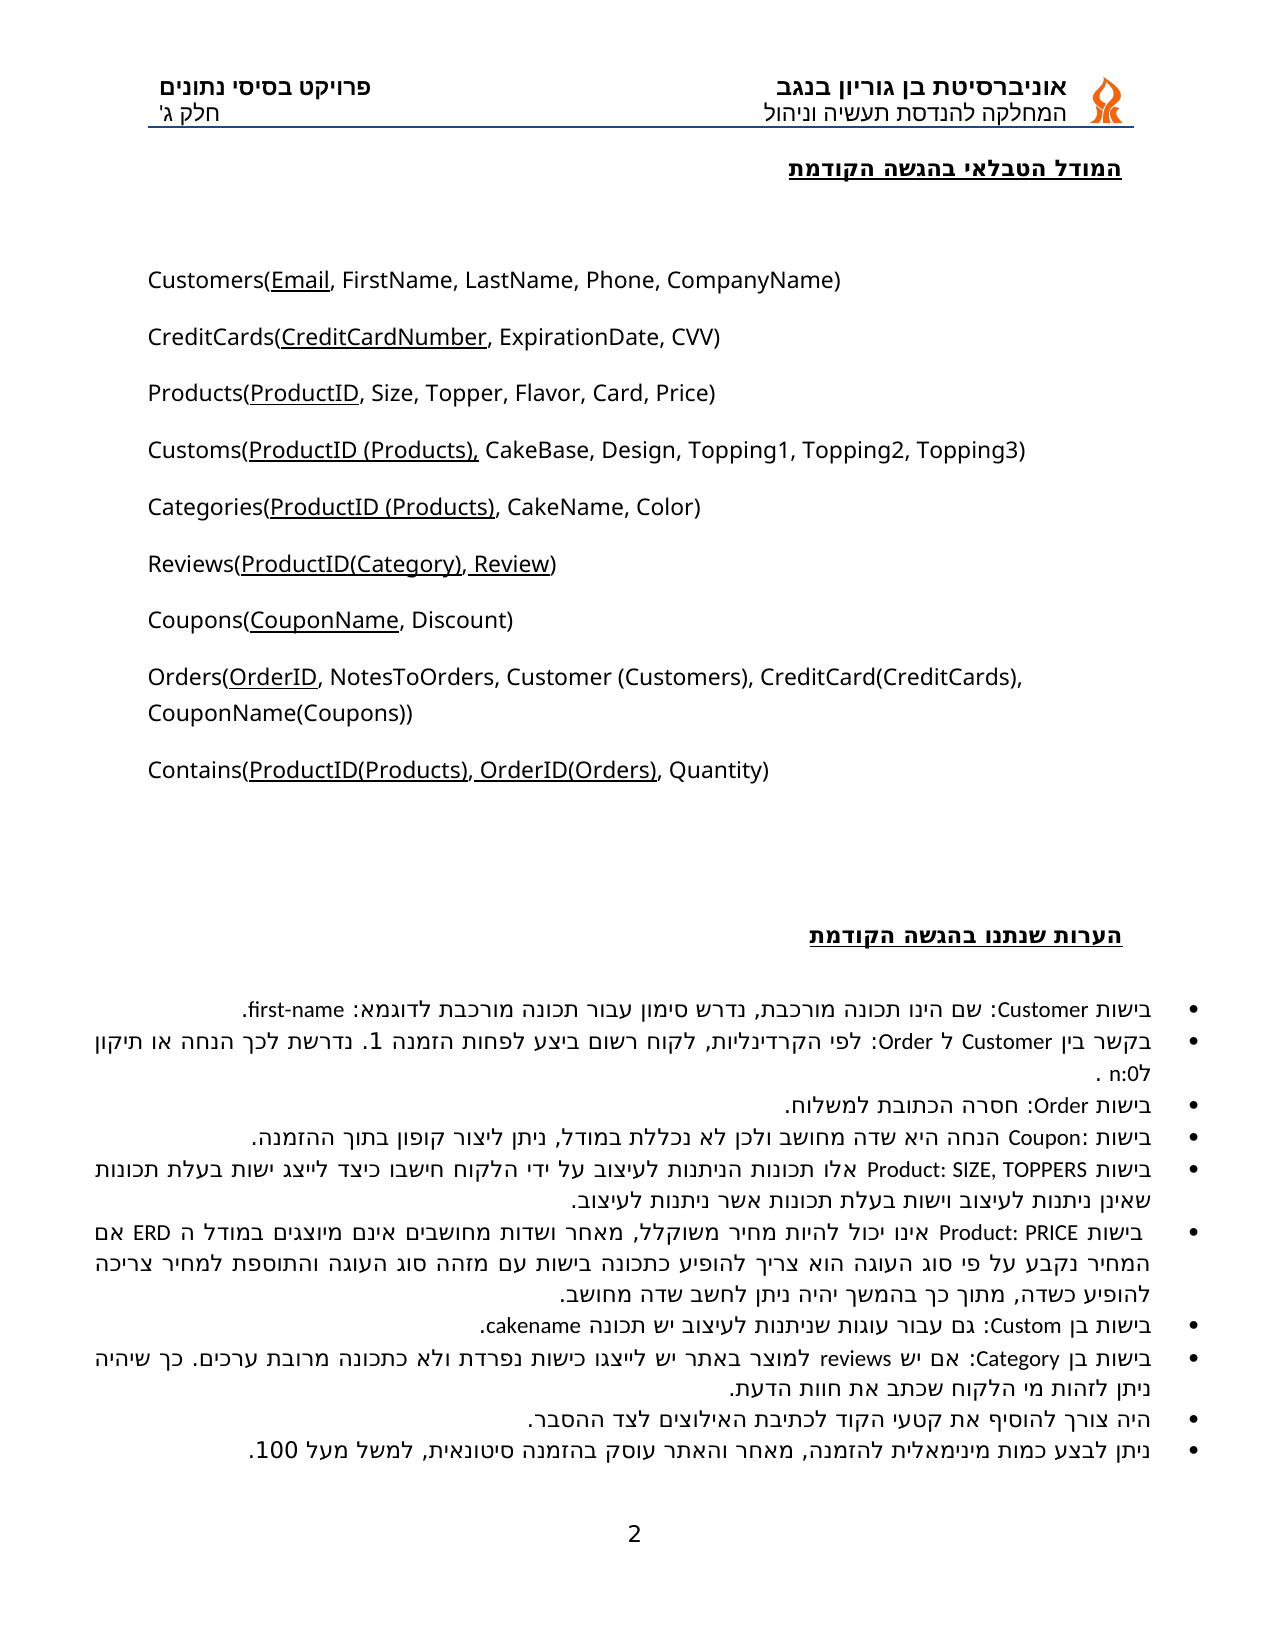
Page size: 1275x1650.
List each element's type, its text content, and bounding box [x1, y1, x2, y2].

text Contains(ProductID(Products), OrderID(Orders), Quantity) [148, 754, 1122, 785]
text Orders(OrderID, NotesToOrders, Customer (Customers), CreditCard(CreditCards), CouponName(Coupons)) [148, 661, 1122, 728]
text Categories(ProductID (Products), CakeName, Color) [148, 491, 1122, 522]
text Customers(Email, FirstName, LastName, Phone, CompanyName) [148, 264, 1122, 295]
text המודל הטבלאי בהגשה הקודמת [148, 156, 1122, 182]
picture [1089, 77, 1123, 123]
text Products(ProductID, Size, Topper, Flavor, Card, Price) [148, 377, 1122, 408]
text Coupons(CouponName, Discount) [148, 604, 1122, 636]
text CreditCards(CreditCardNumber, ExpirationDate, CVV) [148, 321, 1122, 352]
text Reviews(ProductID(Category), Review) [148, 548, 1122, 579]
text Customs(ProductID (Products), CakeBase, Design, Topping1, Topping2, Topping3) [148, 434, 1122, 465]
text הערות שנתנו בהגשה הקודמת [148, 923, 1122, 949]
